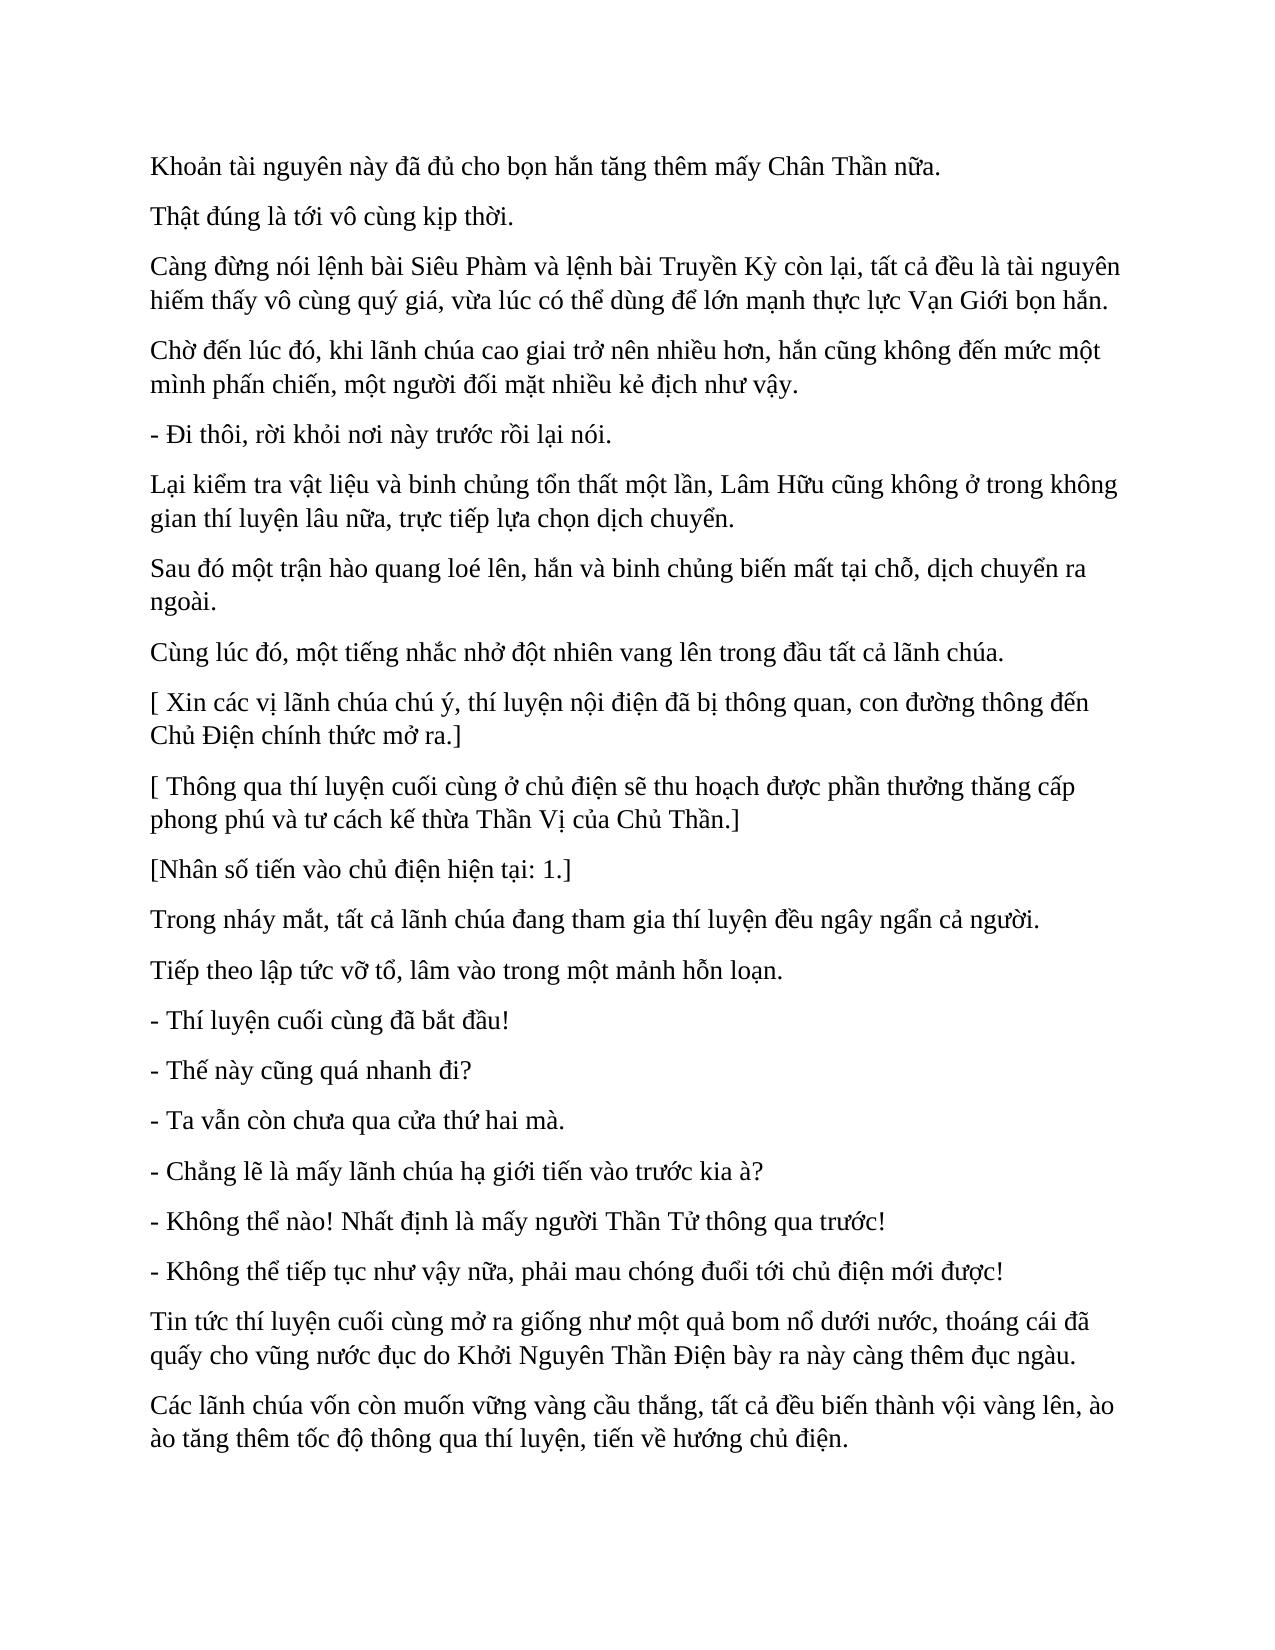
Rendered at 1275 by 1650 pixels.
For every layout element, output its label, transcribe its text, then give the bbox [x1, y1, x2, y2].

text Trong nháy mắt, tất cả lãnh chúa đang tham gia thí luyện đều ngây ngẩn cả người. [150, 903, 1125, 935]
text Thật đúng là tới vô cùng kịp thời. [150, 200, 1125, 231]
text Sau đó một trận hào quang loé lên, hắn và binh chủng biến mất tại chỗ, dịch chuyển ra ngoài. [150, 552, 1125, 617]
text - Chẳng lẽ là mấy lãnh chúa hạ giới tiến vào trước kia à? [150, 1154, 1125, 1186]
text Lại kiểm tra vật liệu và binh chủng tổn thất một lần, Lâm Hữu cũng không ở trong không gian thí luyện lâu nữa, trực tiếp lựa chọn dịch chuyển. [150, 468, 1125, 533]
text Các lãnh chúa vốn còn muốn vững vàng cầu thắng, tất cả đều biến thành vội vàng lên, ào ào tăng thêm tốc độ thông qua thí luyện, tiến về hướng chủ điện. [150, 1389, 1125, 1454]
text - Không thể tiếp tục như vậy nữa, phải mau chóng đuổi tới chủ điện mới được! [150, 1255, 1125, 1286]
text - Thế này cũng quá nhanh đi? [150, 1054, 1125, 1085]
text Cùng lúc đó, một tiếng nhắc nhở đột nhiên vang lên trong đầu tất cả lãnh chúa. [150, 636, 1125, 667]
text Tin tức thí luyện cuối cùng mở ra giống như một quả bom nổ dưới nước, thoáng cái đã quấy cho vũng nước đục do Khởi Nguyên Thần Điện bày ra này càng thêm đục ngàu. [150, 1305, 1125, 1370]
text [ Xin các vị lãnh chúa chú ý, thí luyện nội điện đã bị thông quan, con đường thông đến Chủ Điện chính thức mở ra.] [150, 686, 1125, 751]
text - Ta vẫn còn chưa qua cửa thứ hai mà. [150, 1104, 1125, 1136]
text Tiếp theo lập tức vỡ tổ, lâm vào trong một mảnh hỗn loạn. [150, 954, 1125, 985]
text [ Thông qua thí luyện cuối cùng ở chủ điện sẽ thu hoạch được phần thưởng thăng cấp phong phú và tư cách kế thừa Thần Vị của Chủ Thần.] [150, 769, 1125, 834]
text - Thí luyện cuối cùng đã bắt đầu! [150, 1004, 1125, 1035]
text [Nhân số tiến vào chủ điện hiện tại: 1.] [150, 853, 1125, 884]
text Càng đừng nói lệnh bài Siêu Phàm và lệnh bài Truyền Kỳ còn lại, tất cả đều là tài nguyên hiếm thấy vô cùng quý giá, vừa lúc có thể dùng để lớn mạnh thực lực Vạn Giới bọn hắn. [150, 250, 1125, 315]
text - Không thể nào! Nhất định là mấy người Thần Tử thông qua trước! [150, 1205, 1125, 1236]
text - Đi thôi, rời khỏi nơi này trước rồi lại nói. [150, 418, 1125, 449]
text Chờ đến lúc đó, khi lãnh chúa cao giai trở nên nhiều hơn, hắn cũng không đến mức một mình phấn chiến, một người đối mặt nhiều kẻ địch như vậy. [150, 334, 1125, 399]
text Khoản tài nguyên này đã đủ cho bọn hắn tăng thêm mấy Chân Thần nữa. [150, 150, 1125, 181]
